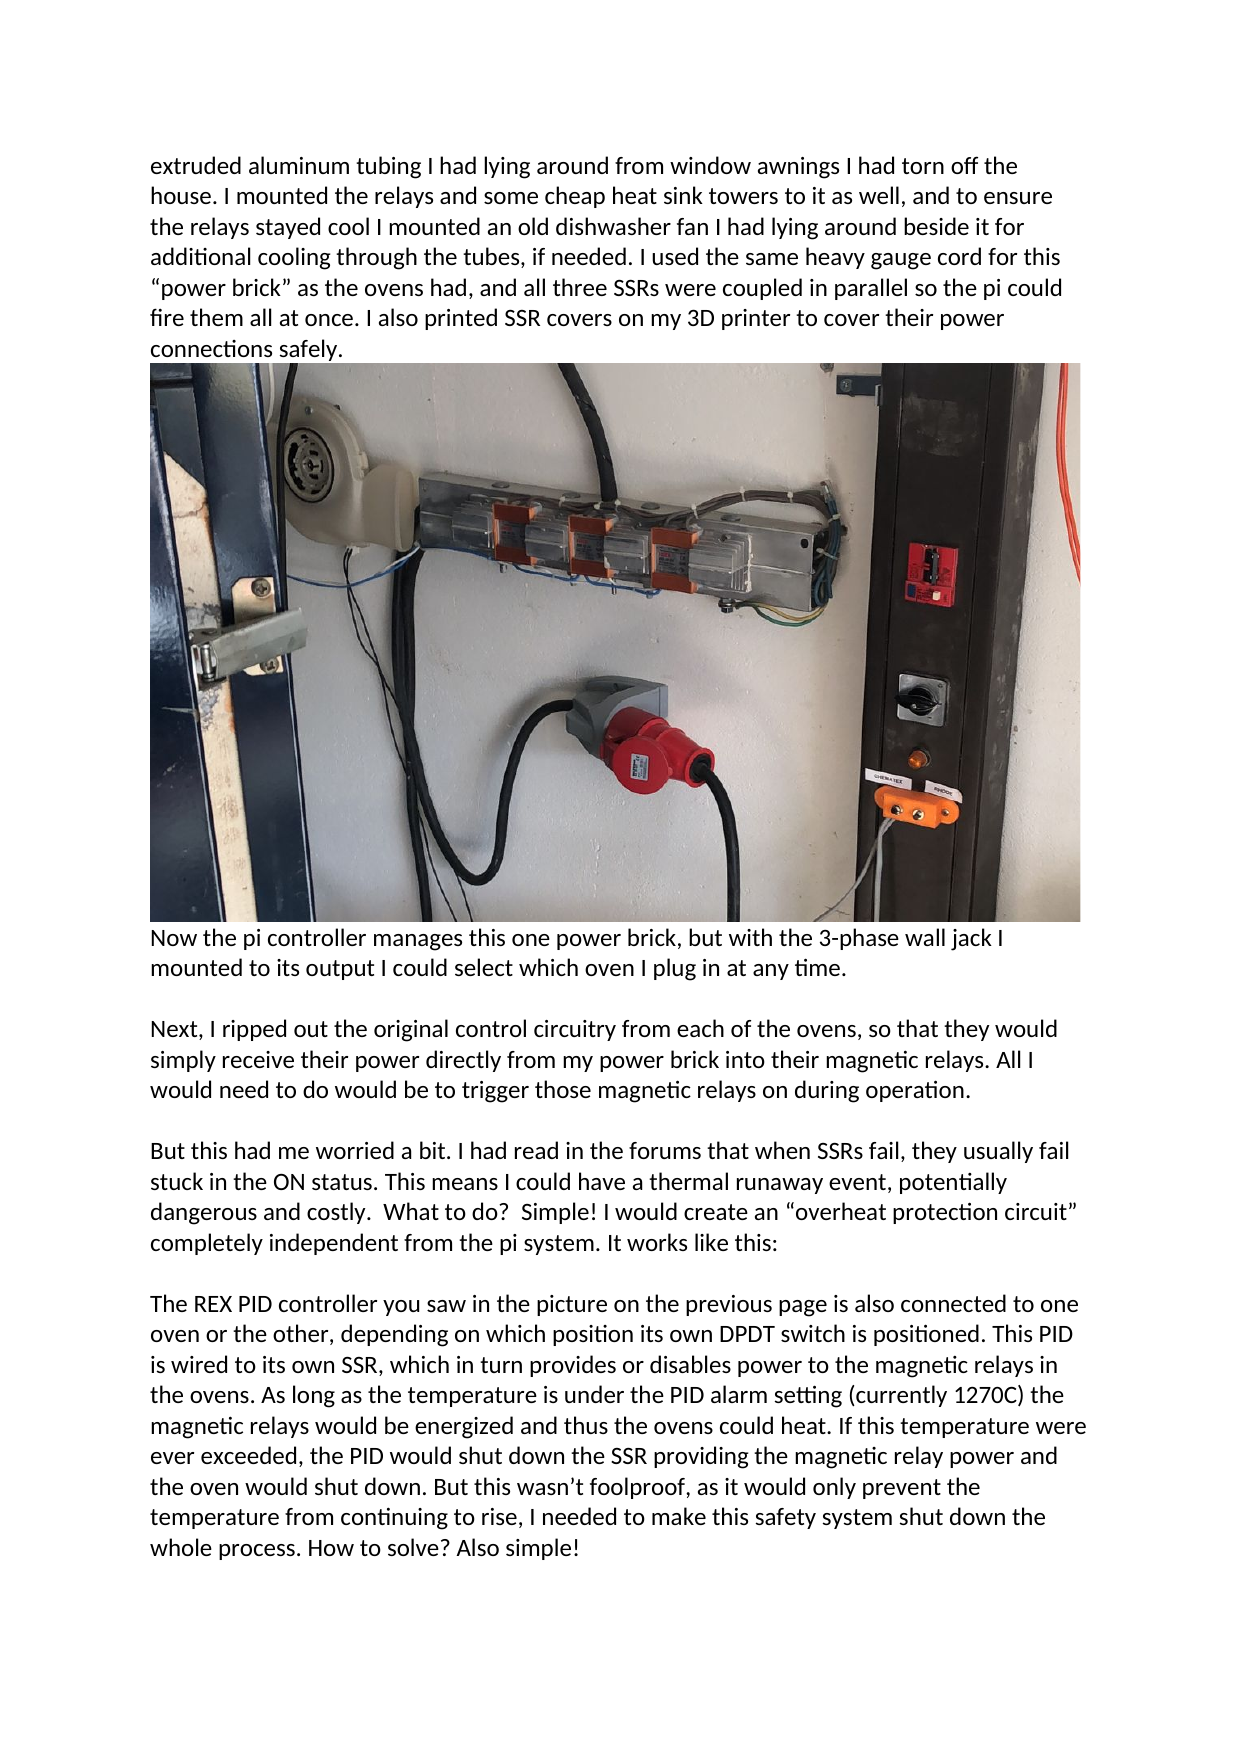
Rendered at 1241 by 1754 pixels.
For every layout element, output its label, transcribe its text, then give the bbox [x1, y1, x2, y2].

picture [150, 363, 1081, 922]
text Now the pi controller manages this one power brick, but with the 3-phase wall jack I mounted to its output I could select which oven I plug in at any time. [150, 922, 1090, 983]
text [150, 150, 1090, 364]
text But this had me worried a bit. I had read in the forums that when SSRs fail, they usually fail stuck in the ON status. This means I could have a thermal runaway event, potentially dangerous and costly. What to do? Simple! I would create an “overheat protection circuit” completely independent from the pi system. It works like this: The REX PID controller you saw in the picture on the previous page is also connected to one oven or the other, depending on which position its own DPDT switch is positioned. This PID is wired to its own SSR, which in turn provides or disables power to the magnetic relays in the ovens. As long as the temperature is under the PID alarm setting (currently 1270C) the magnetic relays would be energized and thus the ovens could heat. If this temperature were ever exceeded, the PID would shut down the SSR providing the magnetic relay power and the oven would shut down. But this wasn’t foolproof, as it would only prevent the temperature from continuing to rise, I needed to make this safety system shut down the whole process. How to solve? Also simple! [150, 1135, 1090, 1563]
text Next, I ripped out the original control circuitry from each of the ovens, so that they would simply receive their power directly from my power brick into their magnetic relays. All I would need to do would be to trigger those magnetic relays on during operation. [150, 1013, 1090, 1105]
